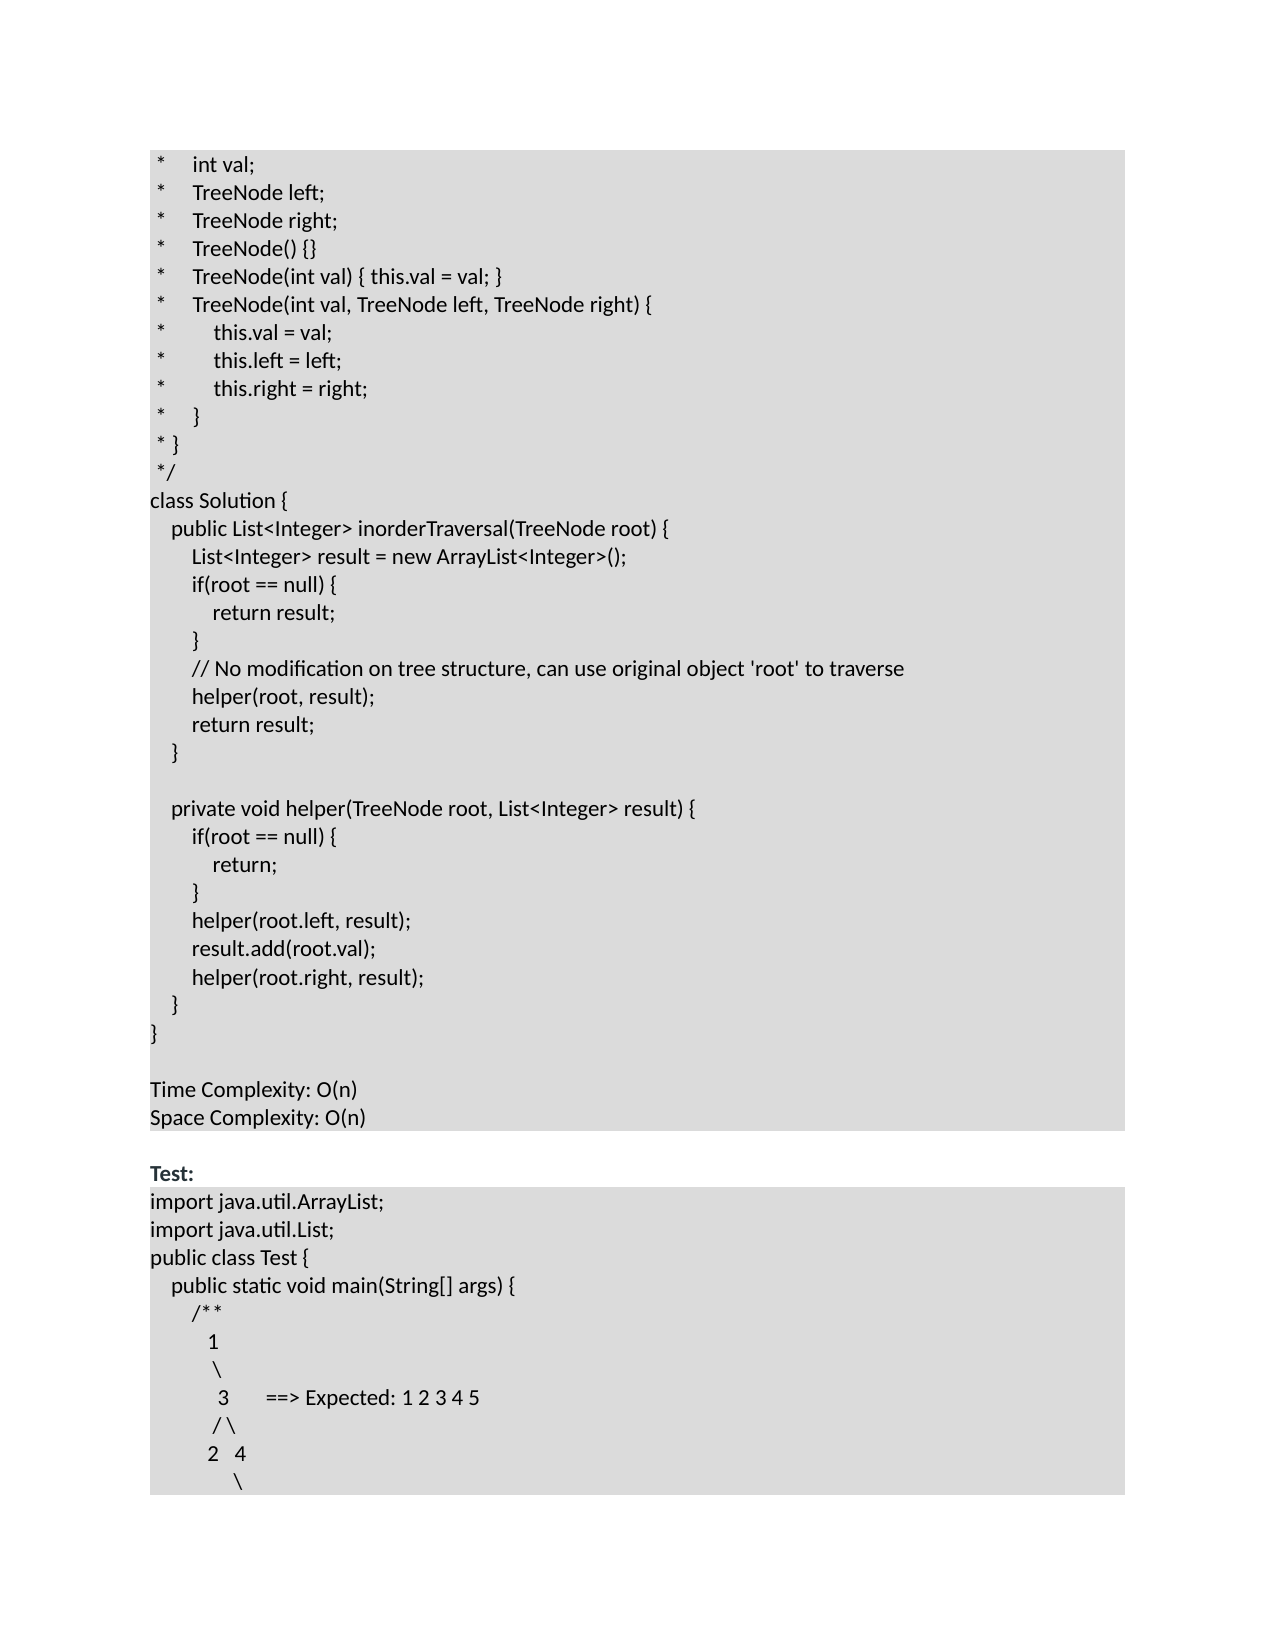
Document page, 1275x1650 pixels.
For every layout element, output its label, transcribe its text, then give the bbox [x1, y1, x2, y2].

text public static void main(String[] args) { [150, 1271, 1125, 1299]
text } [150, 991, 1125, 1019]
text helper(root.right, result); [150, 963, 1125, 991]
text * } [150, 402, 1125, 430]
text Time Complexity: O(n) [150, 1075, 1125, 1103]
text */ [150, 458, 1125, 486]
text * TreeNode right; [150, 206, 1125, 234]
text /** [150, 1299, 1125, 1327]
text if(root == null) { [150, 822, 1125, 851]
text * } [150, 430, 1125, 458]
text * this.val = val; [150, 318, 1125, 346]
text helper(root.left, result); [150, 907, 1125, 934]
text helper(root, result); [150, 682, 1125, 710]
text } [150, 626, 1125, 654]
text 2 4 [150, 1439, 1125, 1467]
text import java.util.ArrayList; [150, 1187, 1125, 1215]
text result.add(root.val); [150, 934, 1125, 963]
text // No modification on tree structure, can use original object 'root' to traverse [150, 654, 1125, 682]
text \ [150, 1355, 1125, 1383]
text / \ [150, 1411, 1125, 1439]
text Test: [150, 1159, 1125, 1187]
text if(root == null) { [150, 570, 1125, 598]
text return; [150, 851, 1125, 878]
text List<Integer> result = new ArrayList<Integer>(); [150, 542, 1125, 570]
text \ [150, 1467, 1125, 1495]
text * TreeNode(int val, TreeNode left, TreeNode right) { [150, 290, 1125, 318]
text * TreeNode(int val) { this.val = val; } [150, 262, 1125, 290]
text * this.left = left; [150, 346, 1125, 374]
text 1 [150, 1327, 1125, 1355]
text return result; [150, 598, 1125, 626]
text * TreeNode left; [150, 178, 1125, 206]
text import java.util.List; [150, 1215, 1125, 1243]
text private void helper(TreeNode root, List<Integer> result) { [150, 794, 1125, 822]
text return result; [150, 710, 1125, 738]
text * this.right = right; [150, 374, 1125, 402]
text * int val; [150, 150, 1125, 178]
text Space Complexity: O(n) [150, 1103, 1125, 1131]
text * TreeNode() {} [150, 234, 1125, 262]
text } [150, 738, 1125, 766]
text } [150, 878, 1125, 907]
text public List<Integer> inorderTraversal(TreeNode root) { [150, 514, 1125, 542]
text } [150, 1019, 1125, 1047]
text public class Test { [150, 1243, 1125, 1271]
text class Solution { [150, 486, 1125, 514]
text 3 ==> Expected: 1 2 3 4 5 [150, 1383, 1125, 1411]
